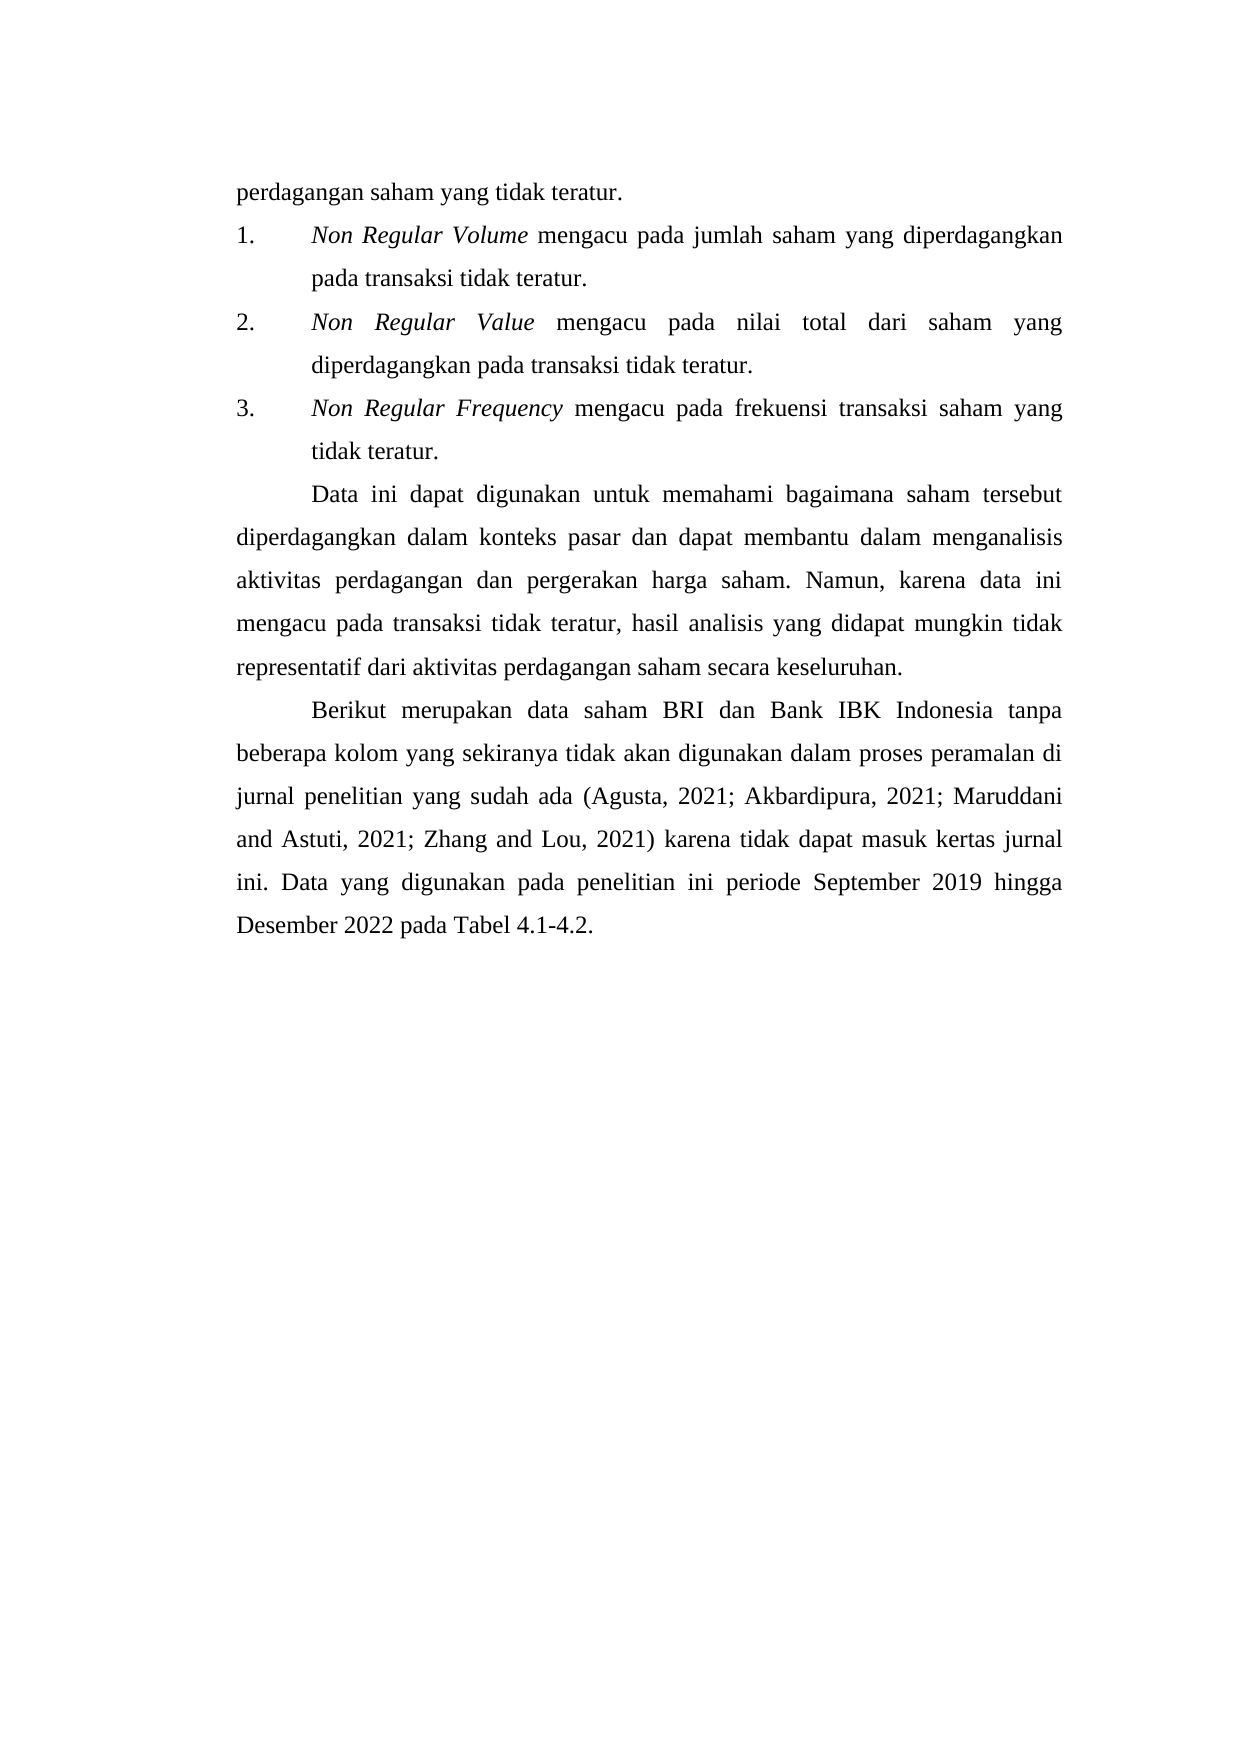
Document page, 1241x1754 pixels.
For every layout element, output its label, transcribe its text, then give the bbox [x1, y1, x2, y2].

list Non Regular Volume mengacu pada jumlah saham yang diperdagangkan pada transaksi tidak teratur. [236, 220, 1063, 292]
text Data ini dapat digunakan untuk memahami bagaimana saham tersebut diperdagangkan dalam konteks pasar dan dapat membantu dalam menganalisis aktivitas perdagangan dan pergerakan harga saham. Namun, karena data ini mengacu pada transaksi tidak teratur, hasil analisis yang didapat mungkin tidak representatif dari aktivitas perdagangan saham secara keseluruhan. [236, 479, 1063, 680]
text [236, 177, 1063, 206]
list Non Regular Value mengacu pada nilai total dari saham yang diperdagangkan pada transaksi tidak teratur. [236, 307, 1063, 378]
list Non Regular Frequency mengacu pada frekuensi transaksi saham yang tidak teratur. [236, 393, 1063, 465]
text Berikut merupakan data saham BRI dan Bank IBK Indonesia tanpa beberapa kolom yang sekiranya tidak akan digunakan dalam proses peramalan di jurnal penelitian yang sudah ada (Agusta, 2021; Akbardipura, 2021; Maruddani and Astuti, 2021; Zhang and Lou, 2021) karena tidak dapat masuk kertas jurnal ini. Data yang digunakan pada penelitian ini periode September 2019 hingga Desember 2022 pada Tabel 4.1-4.2. [236, 695, 1063, 939]
